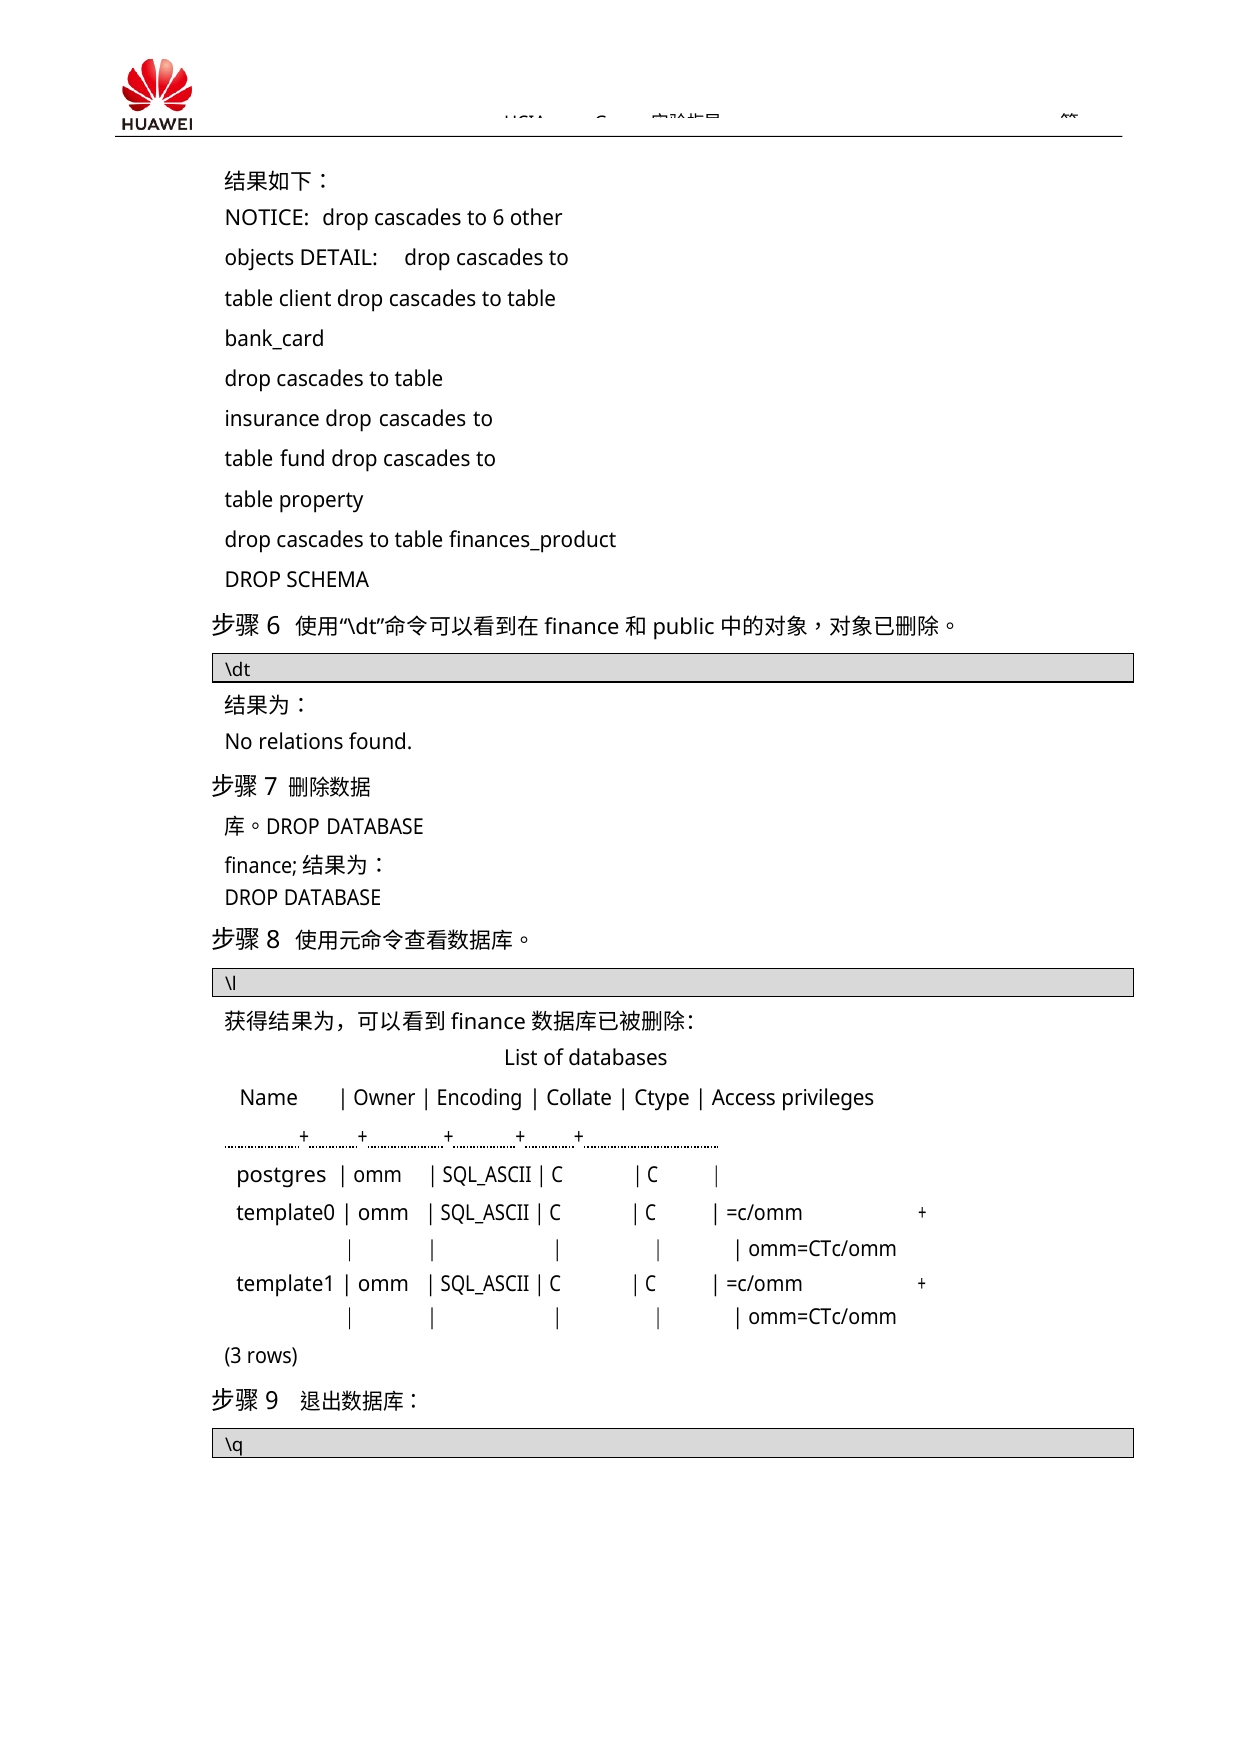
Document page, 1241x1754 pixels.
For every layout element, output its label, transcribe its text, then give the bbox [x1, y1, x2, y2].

text Name | Owner | Encoding | Collate | Ctype | Access privileges [104, 1082, 1009, 1111]
text 获得结果为，可以看到finance 数据库已被删除： [224, 1004, 1148, 1036]
text 步骤 7 删除数据库。DROP DATABASE finance; 结果为： [211, 768, 456, 880]
text 结果为： [224, 689, 1148, 719]
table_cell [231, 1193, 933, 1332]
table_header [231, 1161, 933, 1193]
text 步骤 8 使用元命令查看数据库。 [211, 922, 1148, 956]
text NOTICE: drop cascades to 6 other objects DETAIL: drop cascades to table client drop cascades to table bank_card [224, 202, 617, 352]
text No relations found. [224, 726, 1148, 756]
text + + + + + [104, 1121, 838, 1151]
text drop cascades to table insurance drop cascades to table fund drop cascades to table property [224, 363, 525, 513]
text List of databases [104, 1042, 1067, 1072]
text (3 rows) [224, 1340, 1148, 1370]
text drop cascades to table finances_product DROP SCHEMA [224, 524, 638, 594]
text 步骤 6 使用“\dt”命令可以看到在finance 和 public 中的对象，对象已删除。 [211, 607, 1148, 641]
text DROP DATABASE [224, 888, 1148, 909]
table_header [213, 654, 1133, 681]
text 结果如下： [224, 166, 1148, 196]
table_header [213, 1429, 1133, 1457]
text 步骤 9 退出数据库： [211, 1383, 1148, 1417]
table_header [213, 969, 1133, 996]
picture [122, 59, 192, 130]
